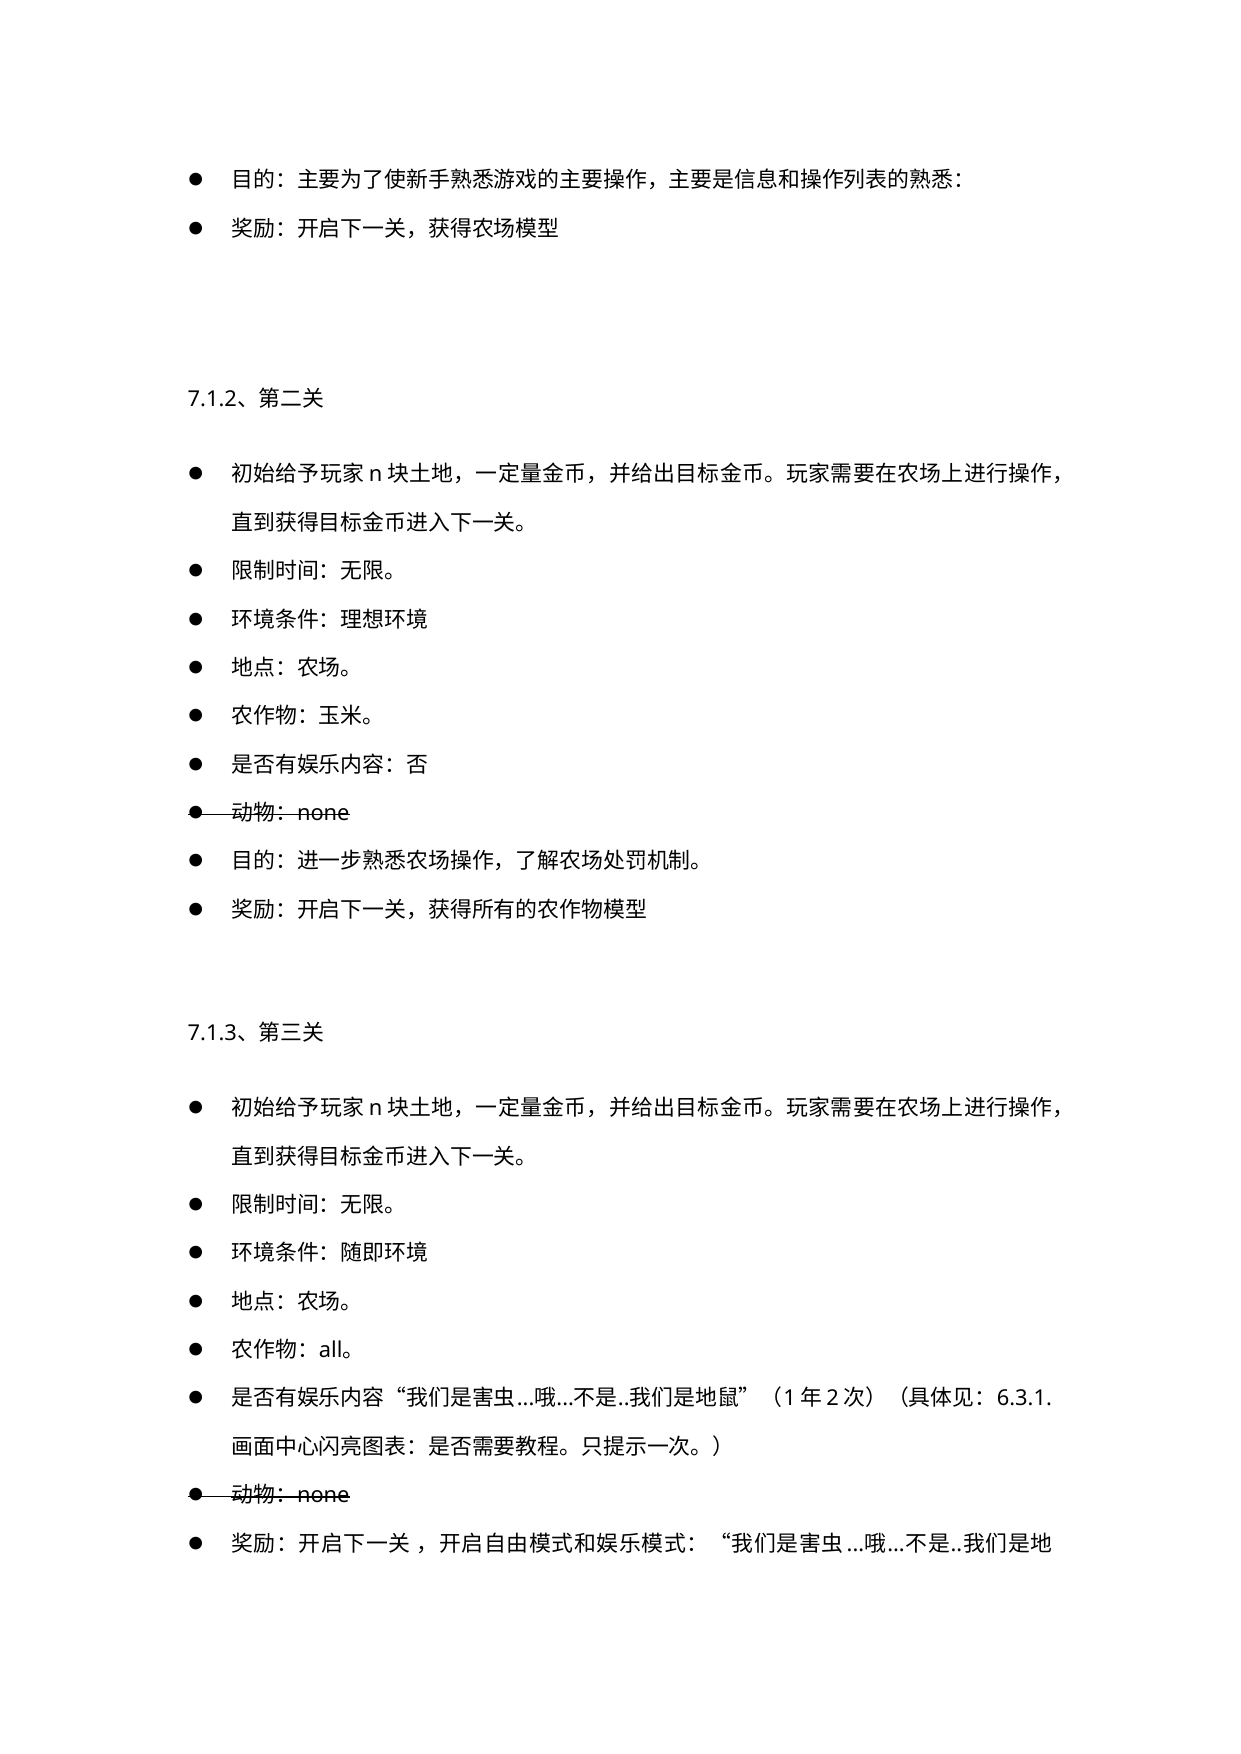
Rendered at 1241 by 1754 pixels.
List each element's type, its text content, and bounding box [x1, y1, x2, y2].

list 是否有娱乐内容：否 [187, 746, 1053, 779]
list 目的：进一步熟悉农场操作，了解农场处罚机制。 [187, 843, 1053, 876]
list 动物：none [187, 1477, 1053, 1509]
list 地点：农场。 [187, 1283, 1053, 1316]
list 动物：none [187, 795, 1053, 827]
list 环境条件：随即环境 [187, 1235, 1053, 1267]
list 是否有娱乐内容“我们是害虫...哦...不是..我们是地鼠”（1年2次）（具体见：6.3.1.画面中心闪亮图表：是否需要教程。只提示一次。） [187, 1380, 1053, 1461]
list 农作物：玉米。 [187, 698, 1053, 731]
list 奖励：开启下一关，获得所有的农作物模型 [187, 891, 1053, 924]
list 奖励：开启下一关，获得农场模型 [187, 210, 1053, 243]
list 初始给予玩家n块土地，一定量金币，并给出目标金币。玩家需要在农场上进行操作，直到获得目标金币进入下一关。 [187, 456, 1053, 537]
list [187, 1525, 1053, 1558]
list 环境条件：理想环境 [187, 601, 1053, 634]
subtitle 7.1.3、第三关 [187, 1014, 1053, 1047]
list 农作物：all。 [187, 1332, 1053, 1364]
list 限制时间：无限。 [187, 1187, 1053, 1219]
list 目的：主要为了使新手熟悉游戏的主要操作，主要是信息和操作列表的熟悉： [187, 162, 1053, 194]
subtitle 7.1.2、第二关 [187, 381, 1053, 413]
list 地点：农场。 [187, 650, 1053, 682]
list 限制时间：无限。 [187, 553, 1053, 586]
list 初始给予玩家n块土地，一定量金币，并给出目标金币。玩家需要在农场上进行操作，直到获得目标金币进入下一关。 [187, 1089, 1053, 1171]
